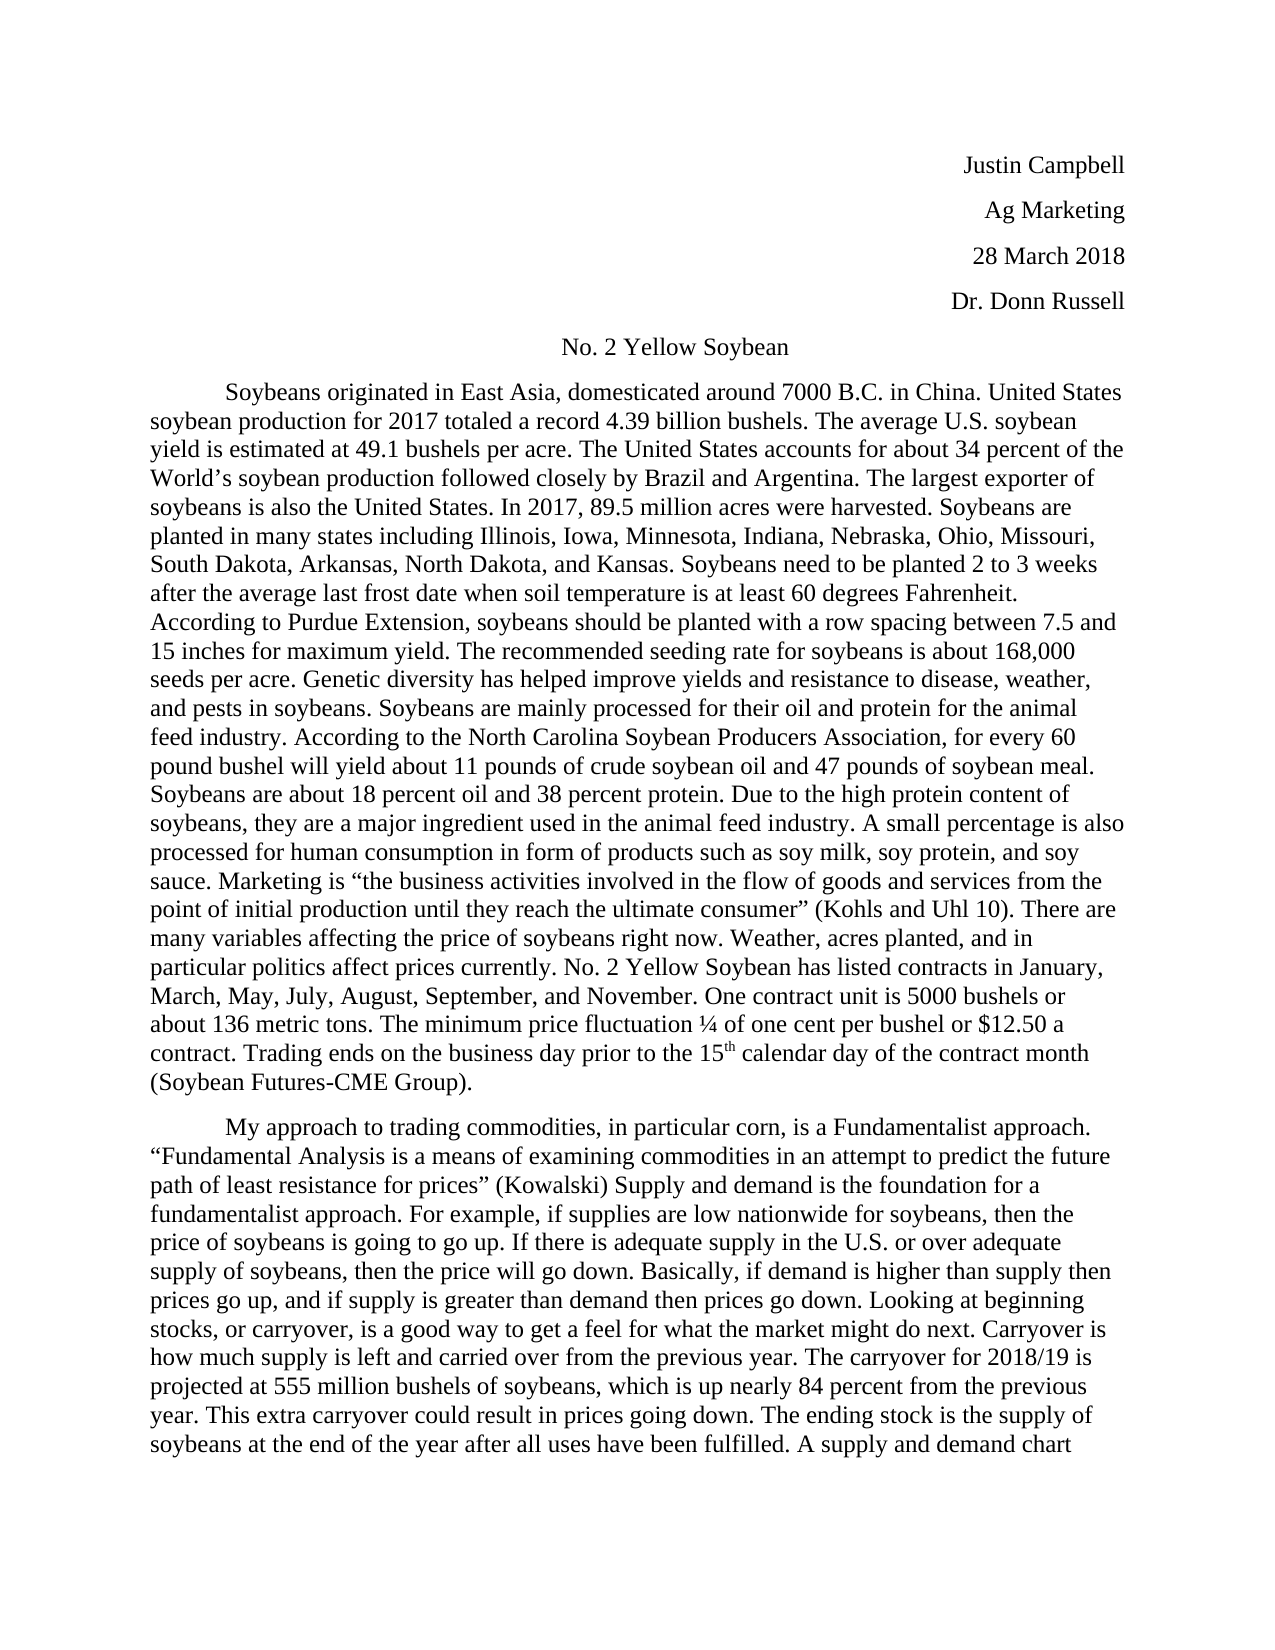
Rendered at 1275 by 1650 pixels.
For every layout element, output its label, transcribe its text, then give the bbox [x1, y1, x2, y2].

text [150, 1112, 1125, 1457]
text No. 2 Yellow Soybean [150, 332, 1125, 360]
text Soybeans originated in East Asia, domesticated around 7000 B.C. in China. United States soybean production for 2017 totaled a record 4.39 billion bushels. The average U.S. soybean yield is estimated at 49.1 bushels per acre. The United States accounts for about 34 percent of the World’s soybean production followed closely by Brazil and Argentina. The largest exporter of soybeans is also the United States. In 2017, 89.5 million acres were harvested. Soybeans are planted in many states including Illinois, Iowa, Minnesota, Indiana, Nebraska, Ohio, Missouri, South Dakota, Arkansas, North Dakota, and Kansas. Soybeans need to be planted 2 to 3 weeks after the average last frost date when soil temperature is at least 60 degrees Fahrenheit. According to Purdue Extension, soybeans should be planted with a row spacing between 7.5 and 15 inches for maximum yield. The recommended seeding rate for soybeans is about 168,000 seeds per acre. Genetic diversity has helped improve yields and resistance to disease, weather, and pests in soybeans. Soybeans are mainly processed for their oil and protein for the animal feed industry. According to the North Carolina Soybean Producers Association, for every 60 pound bushel will yield about 11 pounds of crude soybean oil and 47 pounds of soybean meal. Soybeans are about 18 percent oil and 38 percent protein. Due to the high protein content of soybeans, they are a major ingredient used in the animal feed industry. A small percentage is also processed for human consumption in form of products such as soy milk, soy protein, and soy sauce. Marketing is “the business activities involved in the flow of goods and services from the point of initial production until they reach the ultimate consumer” (Kohls and Uhl 10). There are many variables affecting the price of soybeans right now. Weather, acres planted, and in particular politics affect prices currently. No. 2 Yellow Soybean has listed contracts in January, March, May, July, August, September, and November. One contract unit is 5000 bushels or about 136 metric tons. The minimum price fluctuation ¼ of one cent per bushel or $12.50 a contract. Trading ends on the business day prior to the 15th calendar day of the contract month (Soybean Futures-CME Group). [150, 377, 1125, 1096]
text Justin Campbell [150, 150, 1125, 179]
text Ag Marketing [150, 195, 1125, 224]
text 28 March 2018 [150, 241, 1125, 269]
text Dr. Donn Russell [150, 286, 1125, 315]
